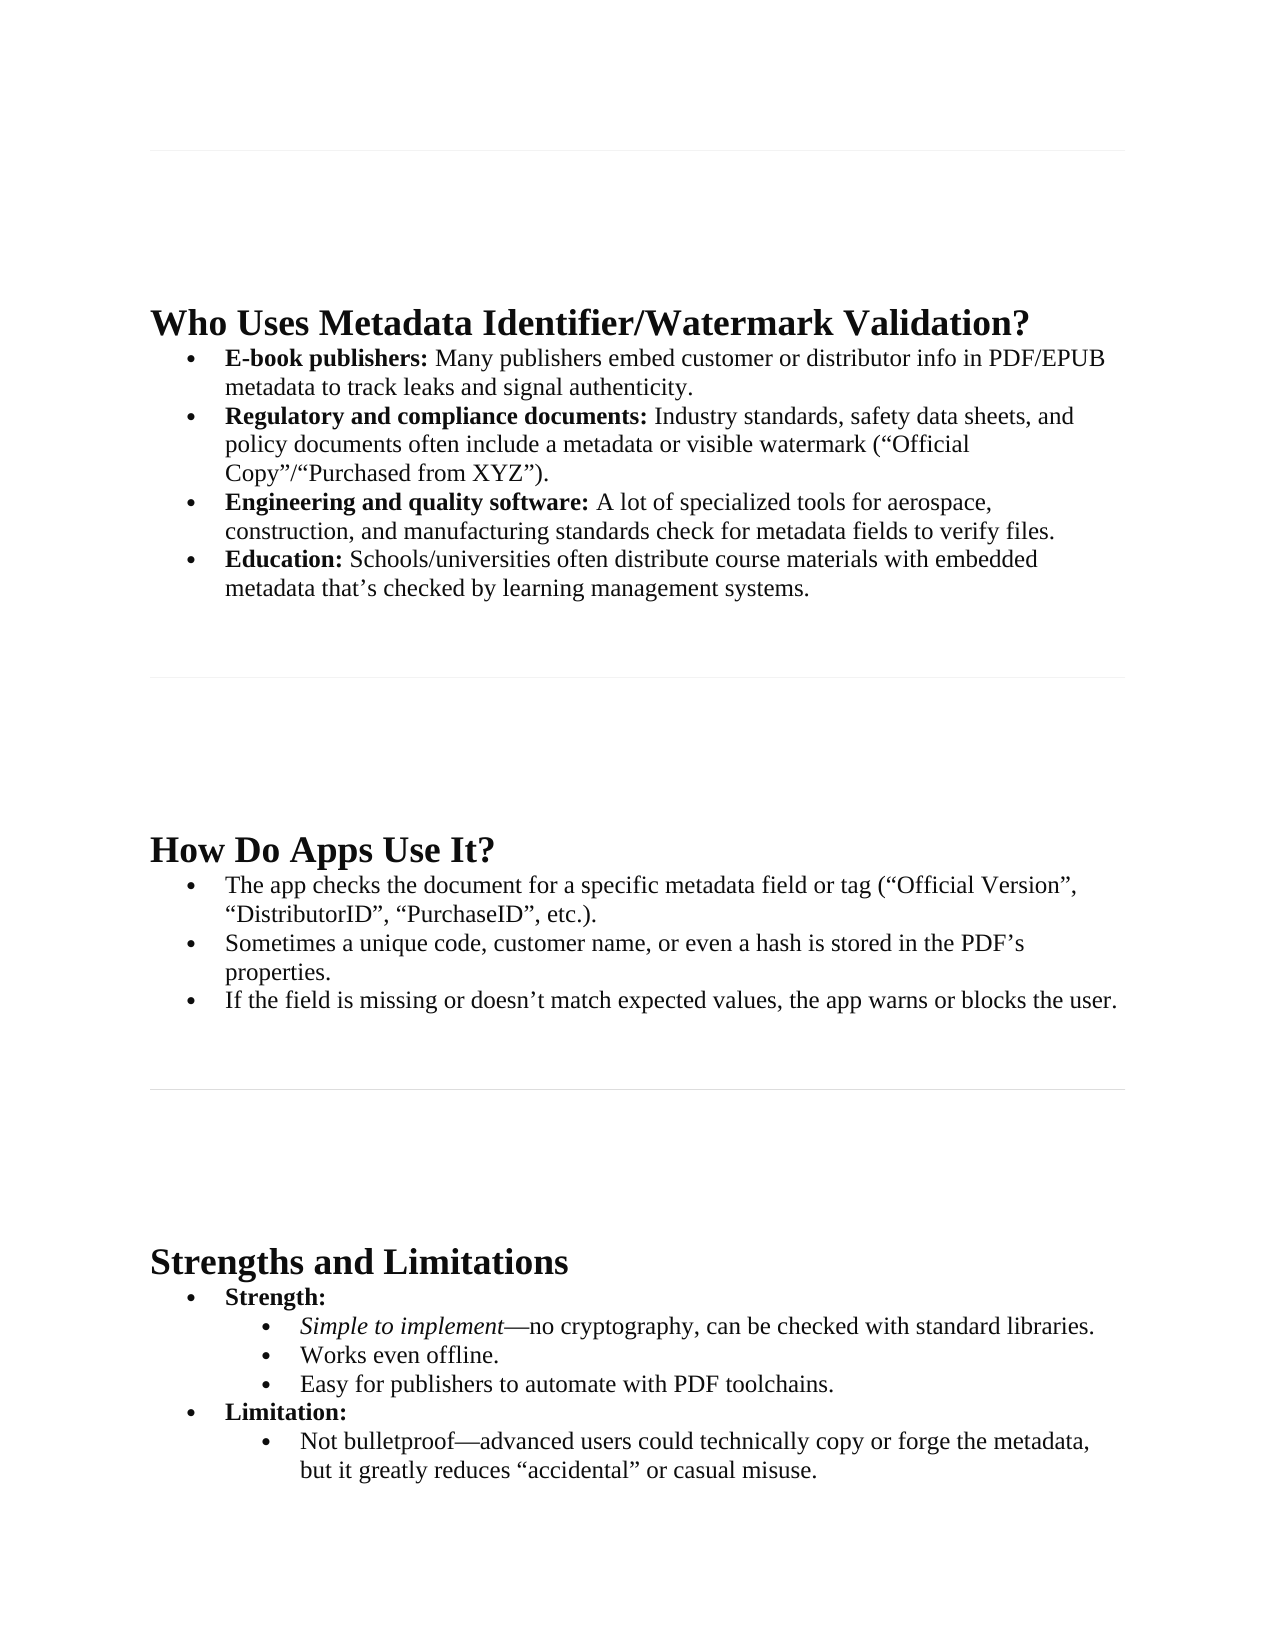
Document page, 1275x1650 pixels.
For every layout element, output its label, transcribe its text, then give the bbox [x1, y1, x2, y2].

list Engineering and quality software: A lot of specialized tools for aerospace, construction, and manufacturing standards check for metadata fields to verify files. [187, 487, 1125, 544]
list Not bulletproof—advanced users could technically copy or forge the metadata, but it greatly reduces “accidental” or casual misuse. [262, 1426, 1125, 1484]
list Easy for publishers to automate with PDF toolchains. [262, 1369, 1125, 1397]
list The app checks the document for a specific metadata field or tag (“Official Version”, “DistributorID”, “PurchaseID”, etc.). [187, 870, 1125, 928]
list Strength: [187, 1282, 1125, 1311]
text Strengths and Limitations [150, 1239, 1125, 1282]
list Simple to implement—no cryptography, can be checked with standard libraries. [262, 1311, 1125, 1340]
text How Do Apps Use It? [150, 827, 1125, 870]
list Works even offline. [262, 1340, 1125, 1369]
list Education: Schools/universities often distribute course materials with embedded metadata that’s checked by learning management systems. [187, 544, 1125, 602]
list Limitation: [187, 1397, 1125, 1426]
list Sometimes a unique code, customer name, or even a hash is stored in the PDF’s properties. [187, 928, 1125, 985]
list If the field is missing or doesn’t match expected values, the app warns or blocks the user. [187, 985, 1125, 1014]
list E-book publishers: Many publishers embed customer or distributor info in PDF/EPUB metadata to track leaks and signal authenticity. [187, 343, 1125, 401]
list Regulatory and compliance documents: Industry standards, safety data sheets, and policy documents often include a metadata or visible watermark (“Official Copy”/“Purchased from XYZ”). [187, 401, 1125, 487]
text Who Uses Metadata Identifier/Watermark Validation? [150, 300, 1125, 343]
